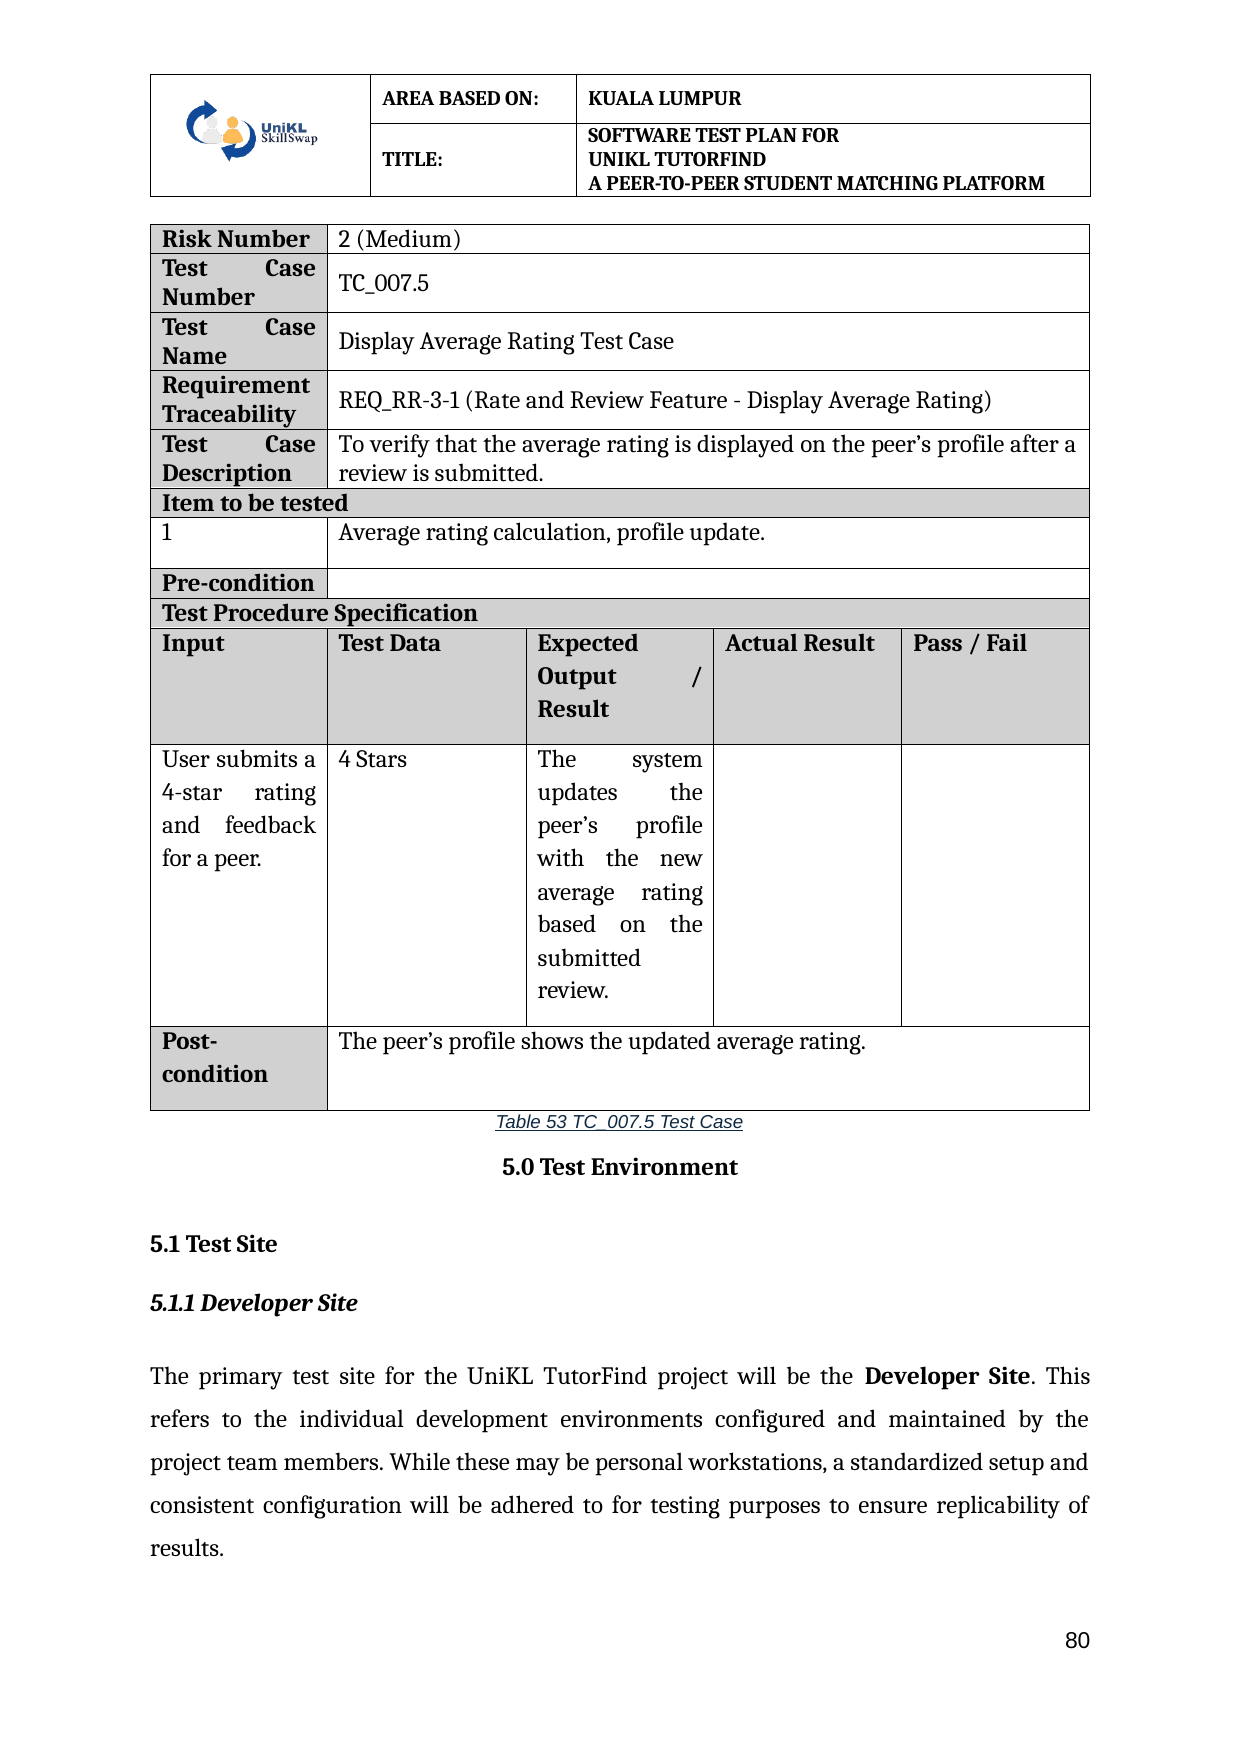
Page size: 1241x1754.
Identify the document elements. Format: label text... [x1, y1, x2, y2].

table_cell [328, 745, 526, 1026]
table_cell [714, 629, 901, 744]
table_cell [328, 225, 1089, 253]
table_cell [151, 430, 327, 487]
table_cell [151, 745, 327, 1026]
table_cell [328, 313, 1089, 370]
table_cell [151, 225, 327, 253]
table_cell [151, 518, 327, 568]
subtitle 5.0 Test Environment [150, 1153, 1090, 1182]
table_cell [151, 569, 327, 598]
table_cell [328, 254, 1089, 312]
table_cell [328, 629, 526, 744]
picture [160, 90, 335, 192]
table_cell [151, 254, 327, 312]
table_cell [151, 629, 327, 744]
subtitle 5.1.1 Developer Site [150, 1289, 1090, 1318]
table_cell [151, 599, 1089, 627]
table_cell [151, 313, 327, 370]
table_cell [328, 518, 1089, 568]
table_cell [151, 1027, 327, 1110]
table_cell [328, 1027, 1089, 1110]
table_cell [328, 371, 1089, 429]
text The primary test site for the UniKL TutorFind project will be the Developer Site. This refers to the individual development environments configured and maintained by the project team members. While these may be personal workstations, a standardized setup and consistent configuration will be adhered to for testing purposes to ensure replicability of results. [150, 1362, 1090, 1563]
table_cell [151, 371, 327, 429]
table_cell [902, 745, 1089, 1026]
subtitle 5.1 Test Site [150, 1186, 1090, 1258]
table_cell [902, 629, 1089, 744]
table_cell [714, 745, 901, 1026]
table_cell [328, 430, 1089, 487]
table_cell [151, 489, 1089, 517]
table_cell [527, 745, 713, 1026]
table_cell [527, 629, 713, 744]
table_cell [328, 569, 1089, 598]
